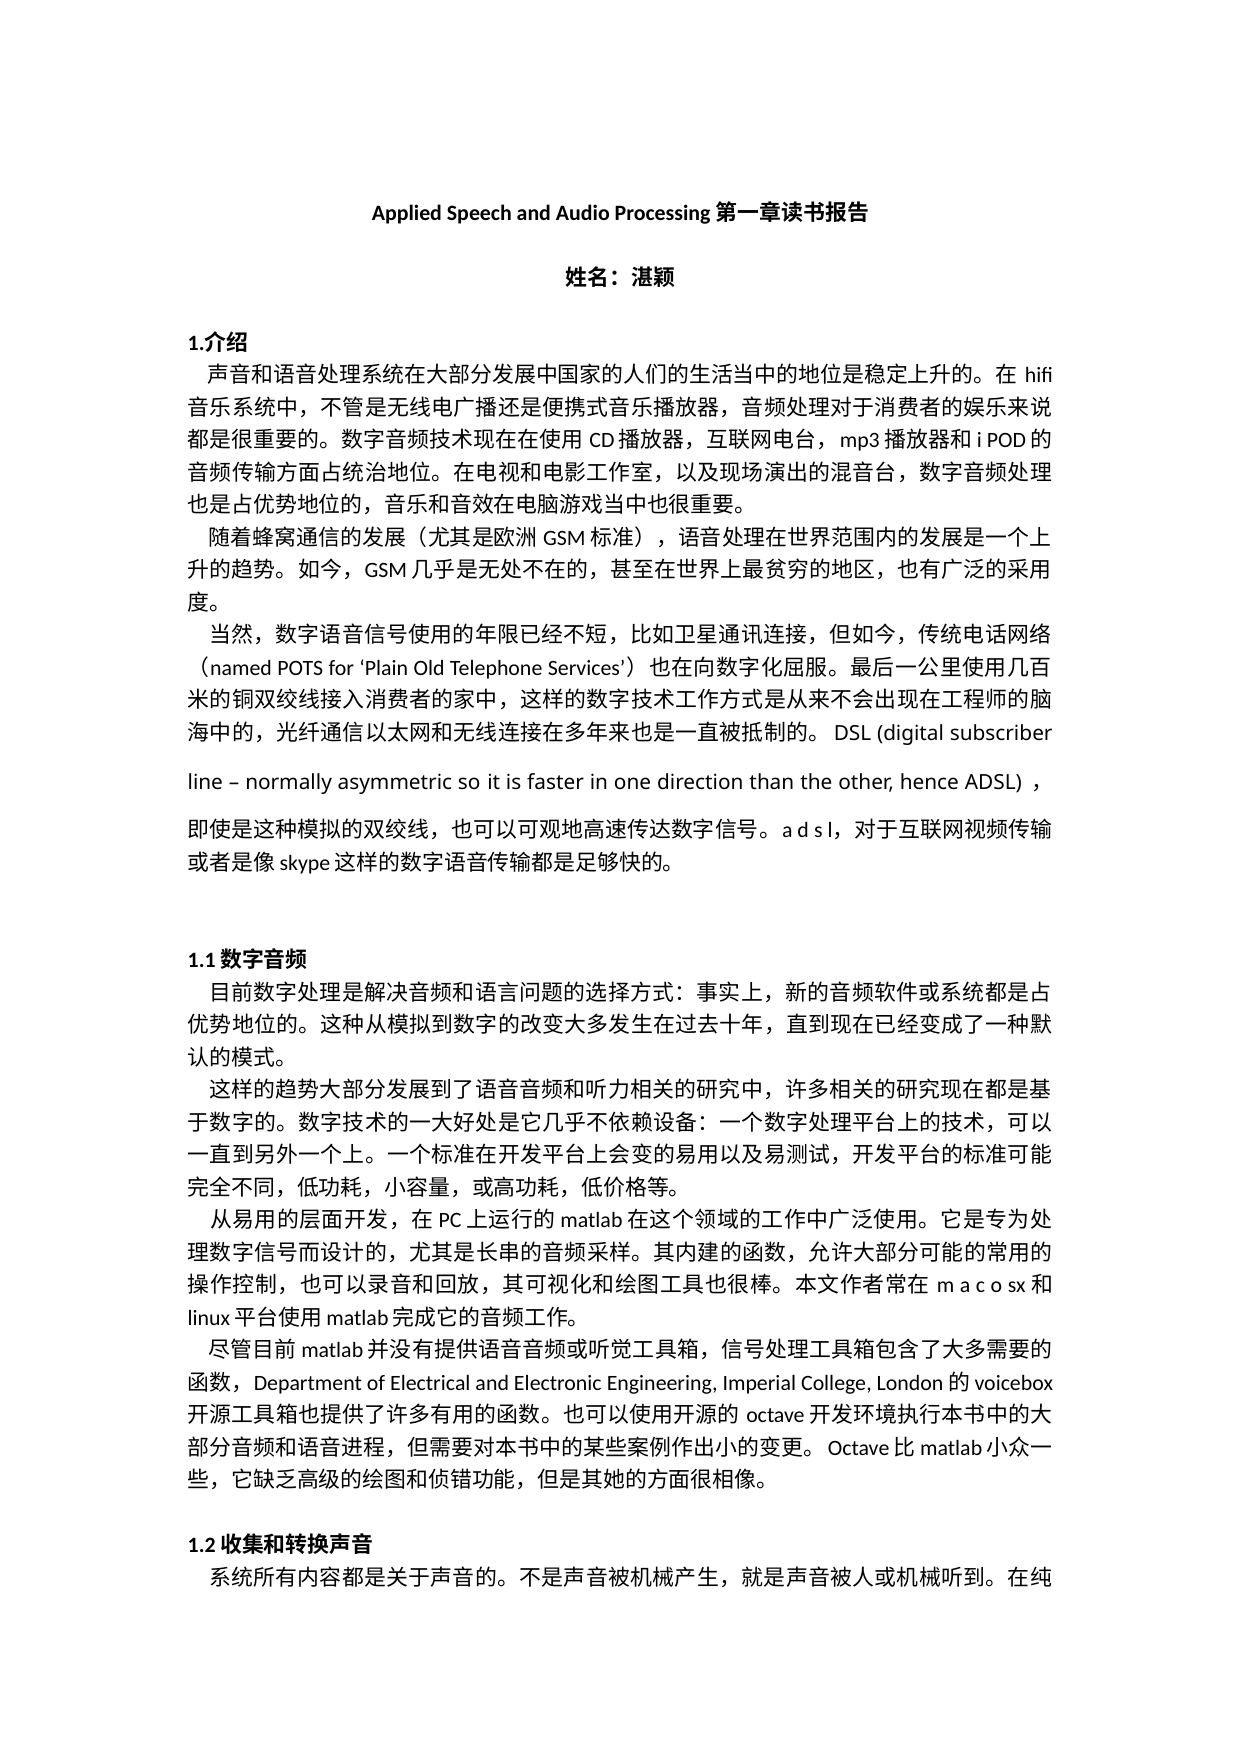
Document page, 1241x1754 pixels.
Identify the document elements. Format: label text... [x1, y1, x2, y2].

text 1.介绍 [187, 324, 1053, 357]
text 1.1数字音频 [187, 942, 1053, 974]
text 随着蜂窝通信的发展（尤其是欧洲GSM标准），语音处理在世界范围内的发展是一个上升的趋势。如今，GSM几乎是无处不在的，甚至在世界上最贫穷的地区，也有广泛的采用度。 [187, 519, 1053, 617]
text 从易用的层面开发，在PC上运行的matlab在这个领域的工作中广泛使用。它是专为处理数字信号而设计的，尤其是长串的音频采样。其内建的函数，允许大部分可能的常用的操作控制，也可以录音和回放，其可视化和绘图工具也很棒。本文作者常在m a c o sx和linux平台使用matlab完成它的音频工作。 [187, 1202, 1053, 1332]
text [187, 1559, 1053, 1592]
text 尽管目前matlab并没有提供语音音频或听觉工具箱，信号处理工具箱包含了大多需要的函数，Department of Electrical and Electronic Engineering, Imperial College, London的voicebox开源工具箱也提供了许多有用的函数。也可以使用开源的octave开发环境执行本书中的大部分音频和语音进程，但需要对本书中的某些案例作出小的变更。Octave比matlab小众一些，它缺乏高级的绘图和侦错功能，但是其她的方面很相像。 [187, 1332, 1053, 1494]
text 姓名：湛颖 [187, 259, 1053, 292]
text 目前数字处理是解决音频和语言问题的选择方式：事实上，新的音频软件或系统都是占优势地位的。这种从模拟到数字的改变大多发生在过去十年，直到现在已经变成了一种默认的模式。 [187, 974, 1053, 1072]
text 声音和语音处理系统在大部分发展中国家的人们的生活当中的地位是稳定上升的。在hifi音乐系统中，不管是无线电广播还是便携式音乐播放器，音频处理对于消费者的娱乐来说都是很重要的。数字音频技术现在在使用CD播放器，互联网电台，mp3播放器和i POD的音频传输方面占统治地位。在电视和电影工作室，以及现场演出的混音台，数字音频处理也是占优势地位的，音乐和音效在电脑游戏当中也很重要。 [187, 357, 1053, 519]
text 1.2收集和转换声音 [187, 1527, 1053, 1559]
text 这样的趋势大部分发展到了语音音频和听力相关的研究中，许多相关的研究现在都是基于数字的。数字技术的一大好处是它几乎不依赖设备：一个数字处理平台上的技术，可以一直到另外一个上。一个标准在开发平台上会变的易用以及易测试，开发平台的标准可能完全不同，低功耗，小容量，或高功耗，低价格等。 [187, 1072, 1053, 1202]
text Applied Speech and Audio Processing 第一章读书报告 [187, 194, 1053, 227]
text 当然，数字语音信号使用的年限已经不短，比如卫星通讯连接，但如今，传统电话网络（named POTS for ‘Plain Old Telephone Services’）也在向数字化屈服。最后一公里使用几百米的铜双绞线接入消费者的家中，这样的数字技术工作方式是从来不会出现在工程师的脑海中的，光纤通信以太网和无线连接在多年来也是一直被抵制的。DSL (digital subscriber line – normally asymmetric so it is faster in one direction than the other, hence ADSL) ，即使是这种模拟的双绞线，也可以可观地高速传达数字信号。a d s l，对于互联网视频传输或者是像skype这样的数字语音传输都是足够快的。 [187, 617, 1053, 877]
